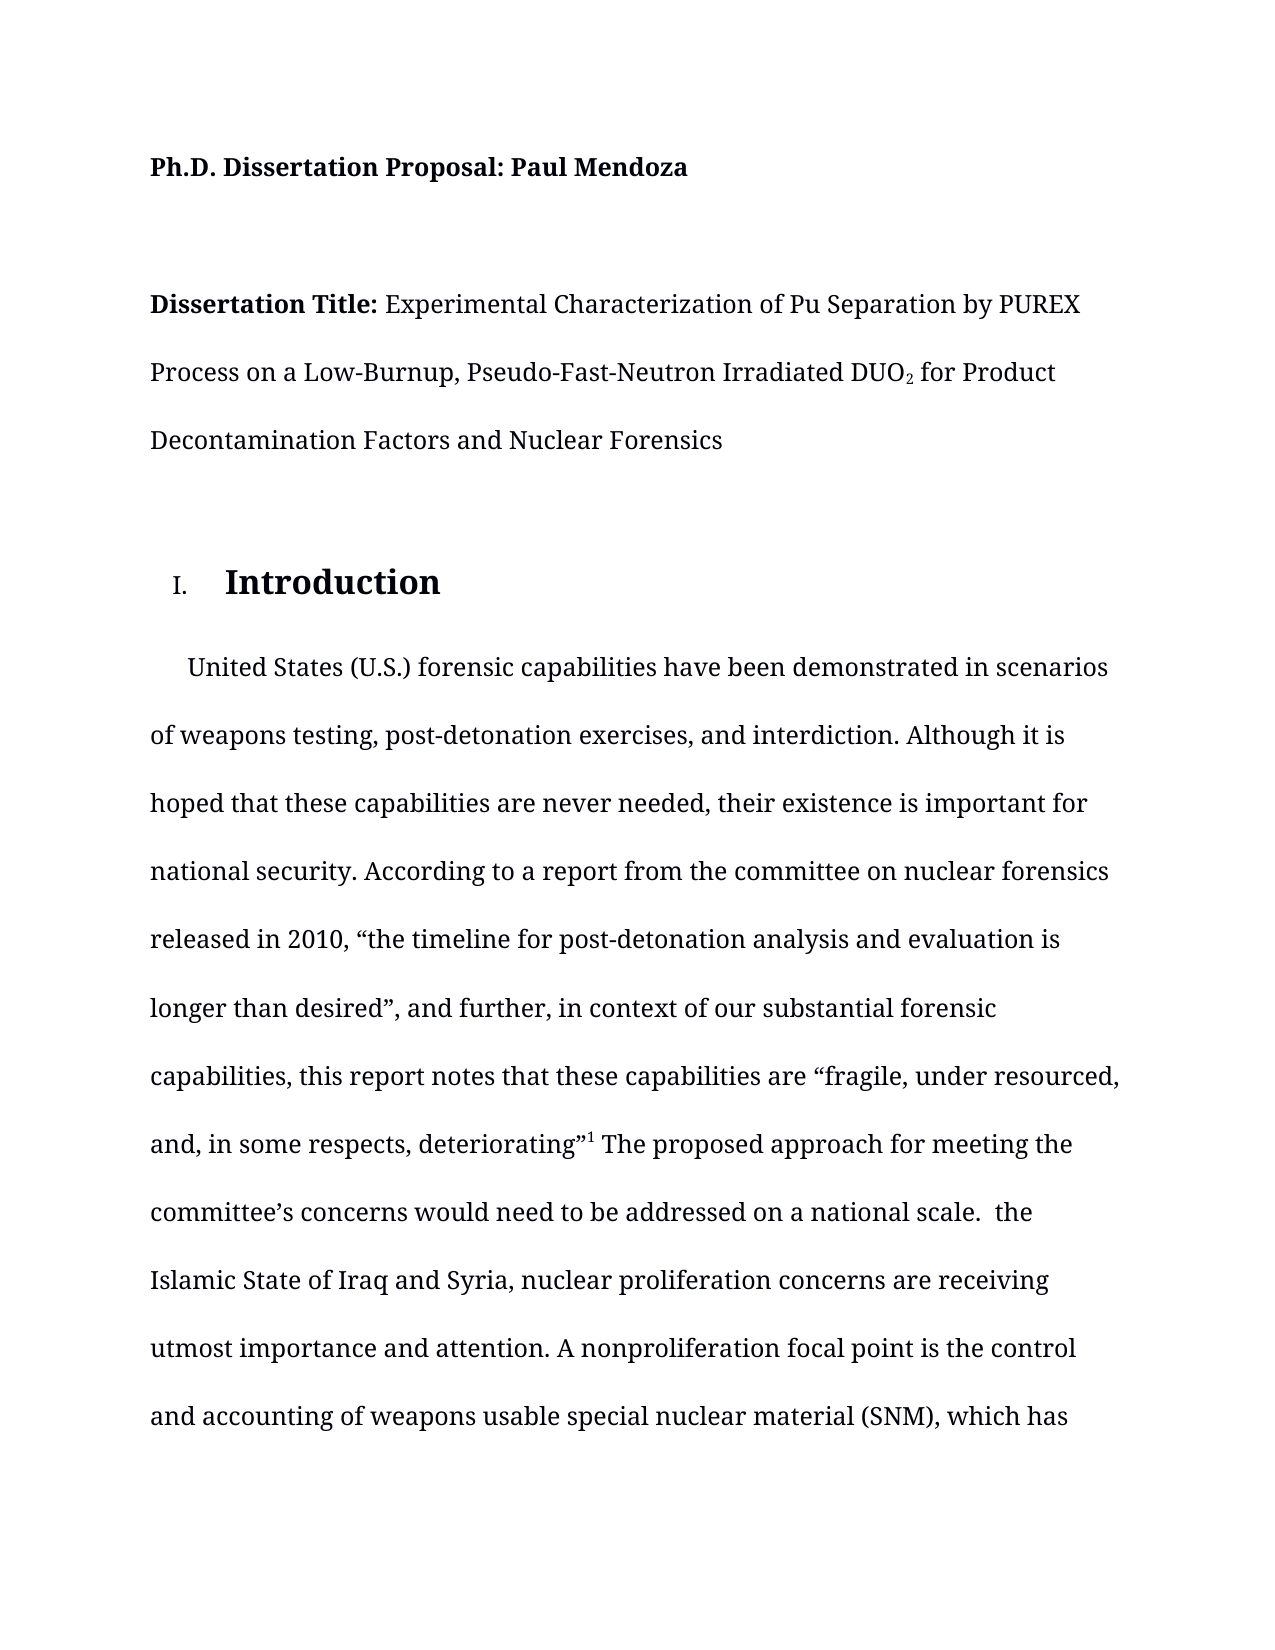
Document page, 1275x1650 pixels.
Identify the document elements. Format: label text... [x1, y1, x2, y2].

text Dissertation Title: Experimental Characterization of Pu Separation by PUREX Process on a Low-Burnup, Pseudo-Fast-Neutron Irradiated DUO2 for Product Decontamination Factors and Nuclear Forensics [150, 286, 1125, 457]
list Introduction [187, 559, 1125, 604]
text Ph.D. Dissertation Proposal: Paul Mendoza [150, 150, 1125, 184]
